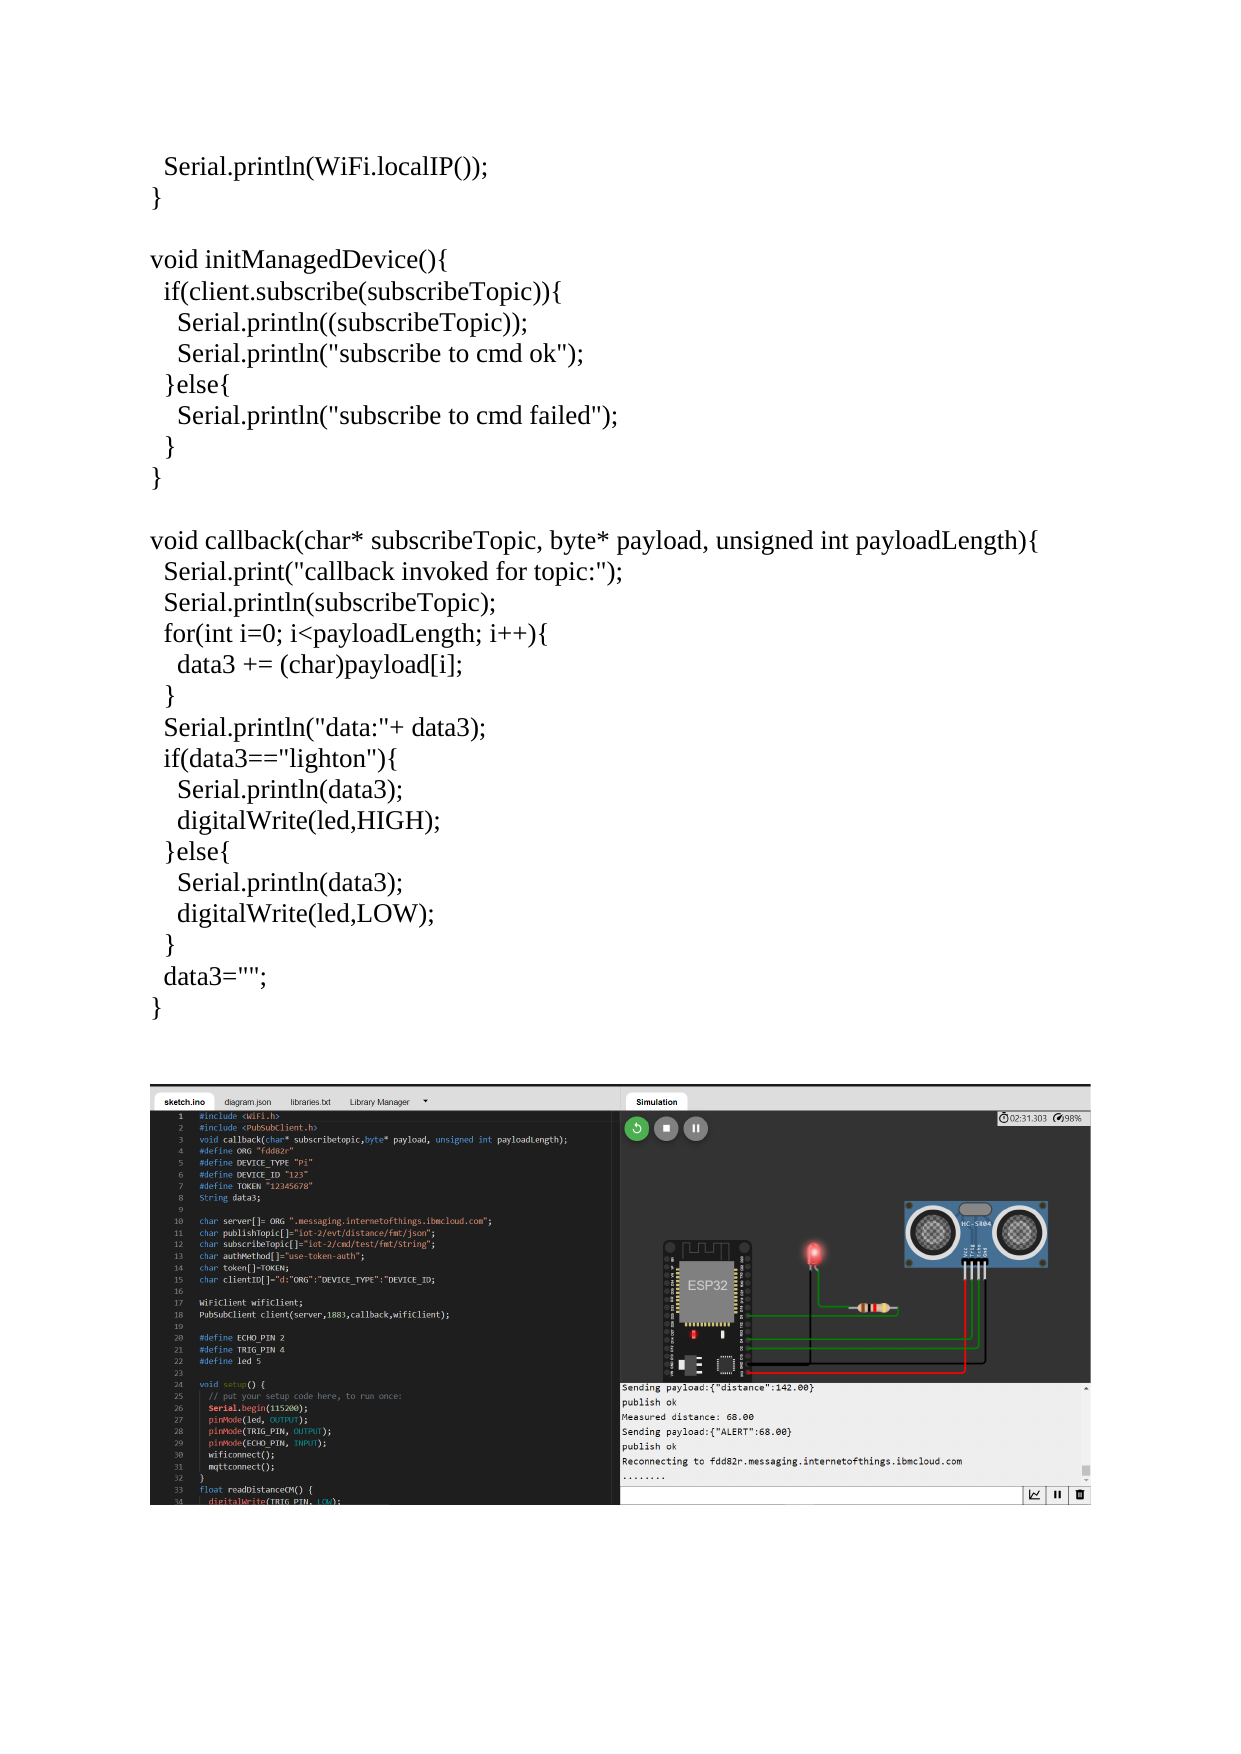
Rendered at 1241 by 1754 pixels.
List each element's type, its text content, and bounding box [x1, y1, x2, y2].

text } [150, 991, 1090, 1022]
text Serial.println("subscribe to cmd ok"); [150, 337, 1090, 368]
text } [150, 929, 1090, 960]
text digitalWrite(led,LOW); [150, 897, 1090, 929]
text Serial.println(data3); [150, 866, 1090, 897]
text if(data3=="lighton"){ [150, 742, 1090, 773]
text Serial.println(data3); [150, 773, 1090, 804]
text Serial.println(subscribeTopic); [150, 586, 1090, 617]
text Serial.println((subscribeTopic)); [150, 306, 1090, 337]
picture [150, 1084, 1091, 1505]
text Serial.println("subscribe to cmd failed"); [150, 399, 1090, 430]
text void callback(char* subscribeTopic, byte* payload, unsigned int payloadLength){ [150, 524, 1090, 555]
text Serial.println("data:"+ data3); [150, 711, 1090, 742]
text void initManagedDevice(){ [150, 243, 1090, 274]
text for(int i=0; i<payloadLength; i++){ [150, 617, 1090, 648]
text }else{ [150, 835, 1090, 866]
text } [150, 181, 1090, 212]
text data3 += (char)payload[i]; [150, 648, 1090, 679]
text digitalWrite(led,HIGH); [150, 804, 1090, 835]
text data3=""; [150, 960, 1090, 991]
text Serial.print("callback invoked for topic:"); [150, 555, 1090, 586]
text }else{ [150, 368, 1090, 399]
text } [150, 461, 1090, 493]
text } [150, 430, 1090, 461]
text } [150, 679, 1090, 711]
text Serial.println(WiFi.localIP()); [150, 150, 1090, 181]
text if(client.subscribe(subscribeTopic)){ [150, 274, 1090, 306]
